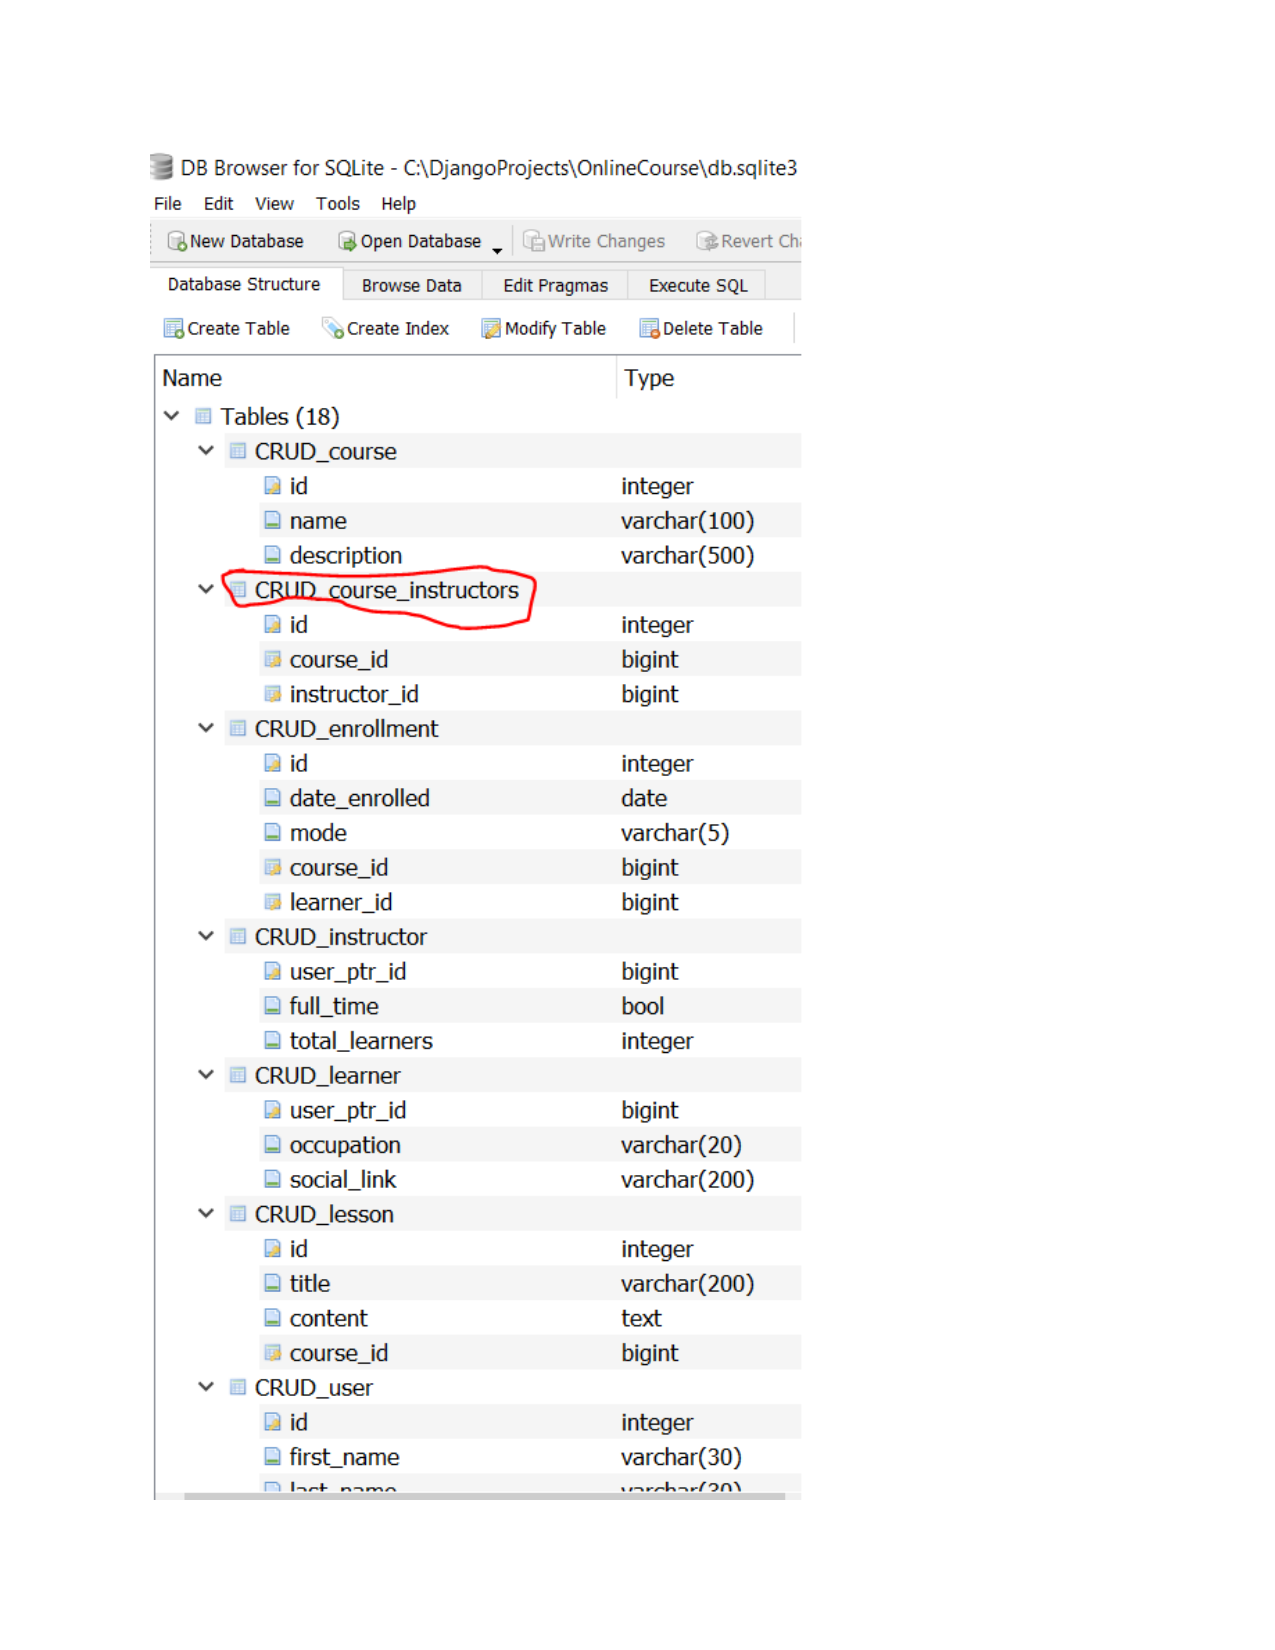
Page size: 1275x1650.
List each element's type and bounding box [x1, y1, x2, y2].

picture [150, 150, 802, 1500]
